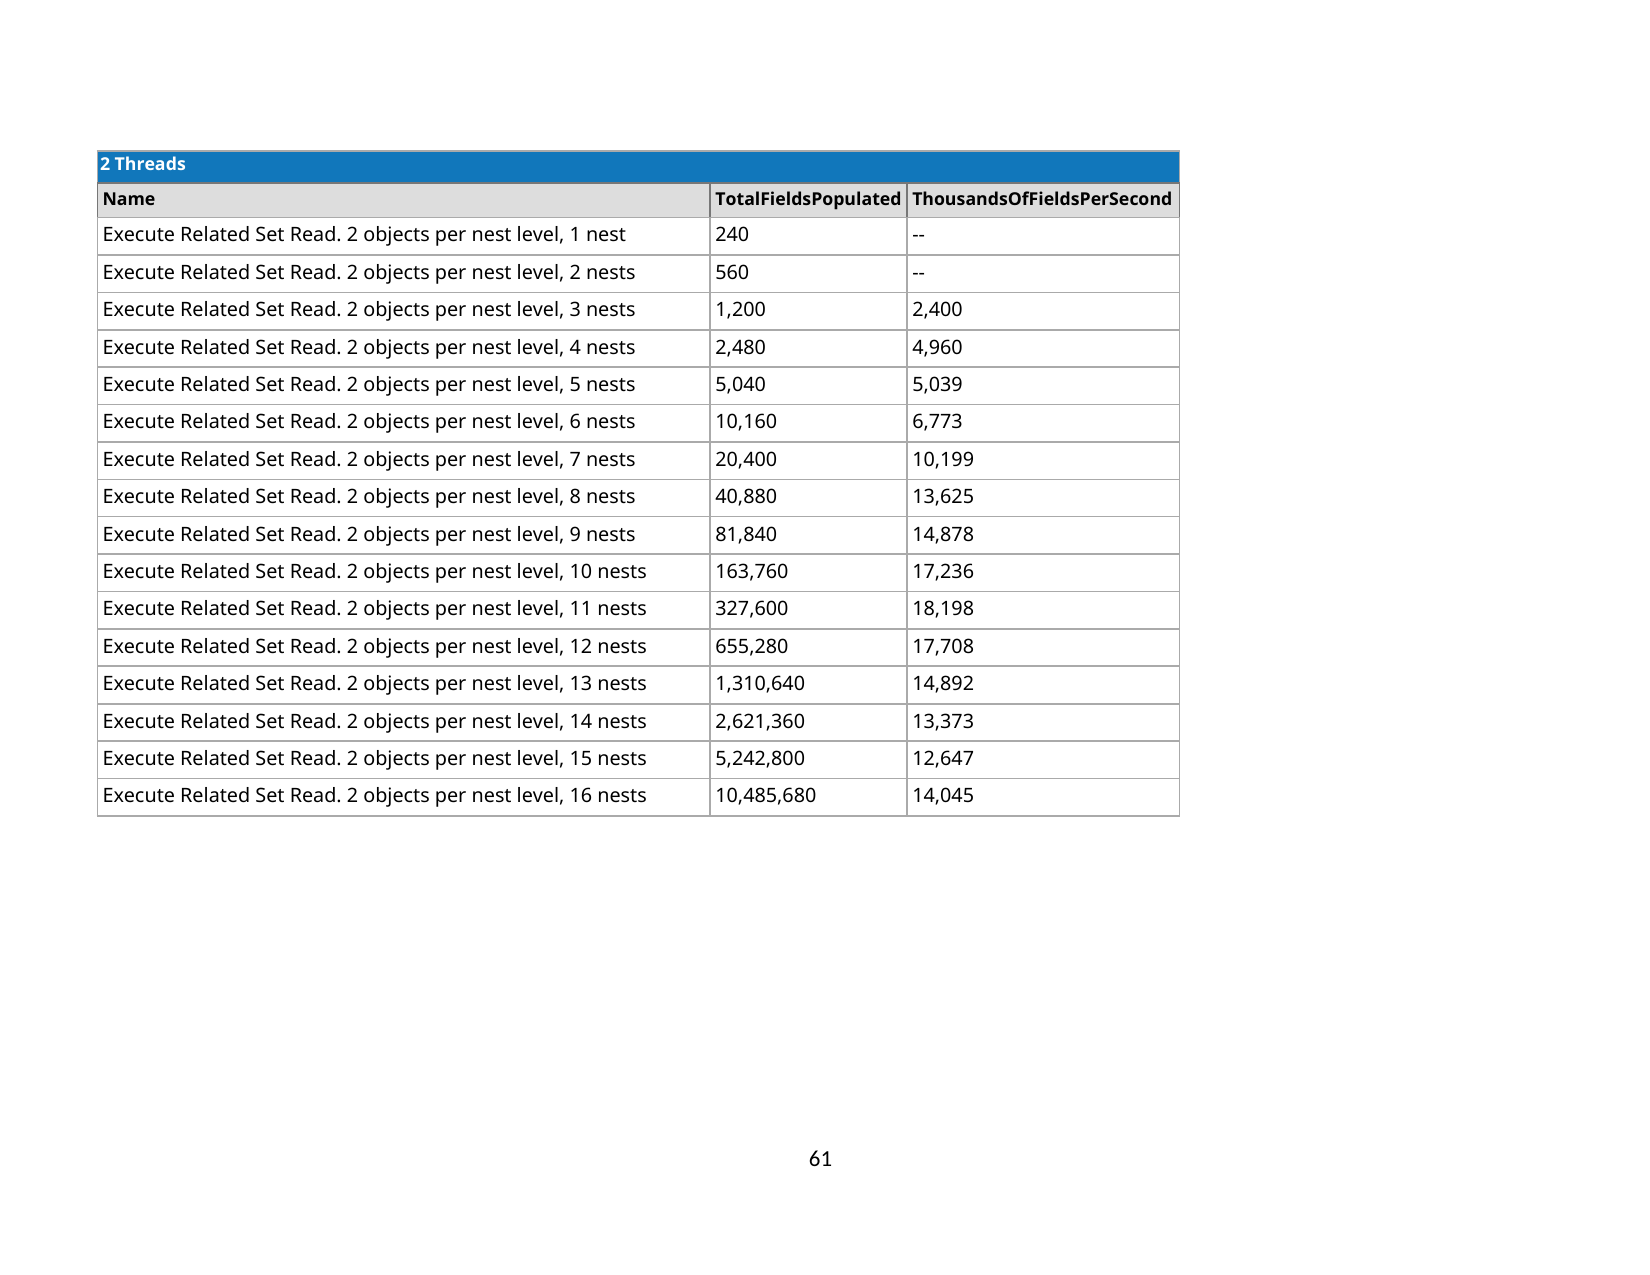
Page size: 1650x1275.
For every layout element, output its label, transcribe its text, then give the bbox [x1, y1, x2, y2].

table_cell -- [908, 256, 1179, 291]
table_cell 5,039 [908, 368, 1179, 404]
table_cell 5,242,800 [711, 742, 906, 778]
table_cell TotalFieldsPopulated [711, 184, 906, 217]
table_cell 13,373 [908, 705, 1179, 740]
table_cell Name [98, 184, 709, 217]
table_cell Execute Related Set Read. 2 objects per nest level, 15 nests [98, 742, 709, 778]
table_cell Execute Related Set Read. 2 objects per nest level, 1 nest [98, 218, 709, 254]
table_cell Execute Related Set Read. 2 objects per nest level, 14 nests [98, 705, 709, 740]
table_cell 18,198 [908, 592, 1179, 628]
table_cell Execute Related Set Read. 2 objects per nest level, 11 nests [98, 592, 709, 628]
table_cell 6,773 [908, 405, 1179, 441]
table_cell 2,621,360 [711, 705, 906, 740]
table_cell 20,400 [711, 443, 906, 478]
table_cell 13,625 [908, 480, 1179, 516]
table_cell Execute Related Set Read. 2 objects per nest level, 16 nests [98, 779, 709, 815]
table_cell -- [908, 218, 1179, 254]
table_cell 12,647 [908, 742, 1179, 778]
table_cell 4,960 [908, 331, 1179, 366]
table_cell 1,310,640 [711, 667, 906, 703]
table_cell ThousandsOfFieldsPerSecond [908, 184, 1179, 217]
table_cell 10,199 [908, 443, 1179, 478]
table_cell 2,480 [711, 331, 906, 366]
table_cell 17,236 [908, 555, 1179, 591]
table_cell 17,708 [908, 630, 1179, 665]
table_cell 14,045 [908, 779, 1179, 815]
table_cell 14,892 [908, 667, 1179, 703]
table_cell 327,600 [711, 592, 906, 628]
table_cell Execute Related Set Read. 2 objects per nest level, 8 nests [98, 480, 709, 516]
table_cell 10,160 [711, 405, 906, 441]
table_header 2 Threads [98, 152, 1179, 182]
table_cell 163,760 [711, 555, 906, 591]
table_cell 560 [711, 256, 906, 291]
table_cell Execute Related Set Read. 2 objects per nest level, 4 nests [98, 331, 709, 366]
table_cell 14,878 [908, 517, 1179, 553]
table_cell 40,880 [711, 480, 906, 516]
table_cell 81,840 [711, 517, 906, 553]
table_cell Execute Related Set Read. 2 objects per nest level, 12 nests [98, 630, 709, 665]
table_cell Execute Related Set Read. 2 objects per nest level, 7 nests [98, 443, 709, 478]
table_cell Execute Related Set Read. 2 objects per nest level, 6 nests [98, 405, 709, 441]
table_cell 10,485,680 [711, 779, 906, 815]
table_cell Execute Related Set Read. 2 objects per nest level, 13 nests [98, 667, 709, 703]
table_cell 5,040 [711, 368, 906, 404]
table_cell Execute Related Set Read. 2 objects per nest level, 5 nests [98, 368, 709, 404]
table_cell Execute Related Set Read. 2 objects per nest level, 3 nests [98, 293, 709, 329]
table_cell 240 [711, 218, 906, 254]
table_cell 1,200 [711, 293, 906, 329]
table_cell 655,280 [711, 630, 906, 665]
table_cell Execute Related Set Read. 2 objects per nest level, 9 nests [98, 517, 709, 553]
table_cell 2,400 [908, 293, 1179, 329]
table_cell Execute Related Set Read. 2 objects per nest level, 2 nests [98, 256, 709, 291]
table_cell Execute Related Set Read. 2 objects per nest level, 10 nests [98, 555, 709, 591]
